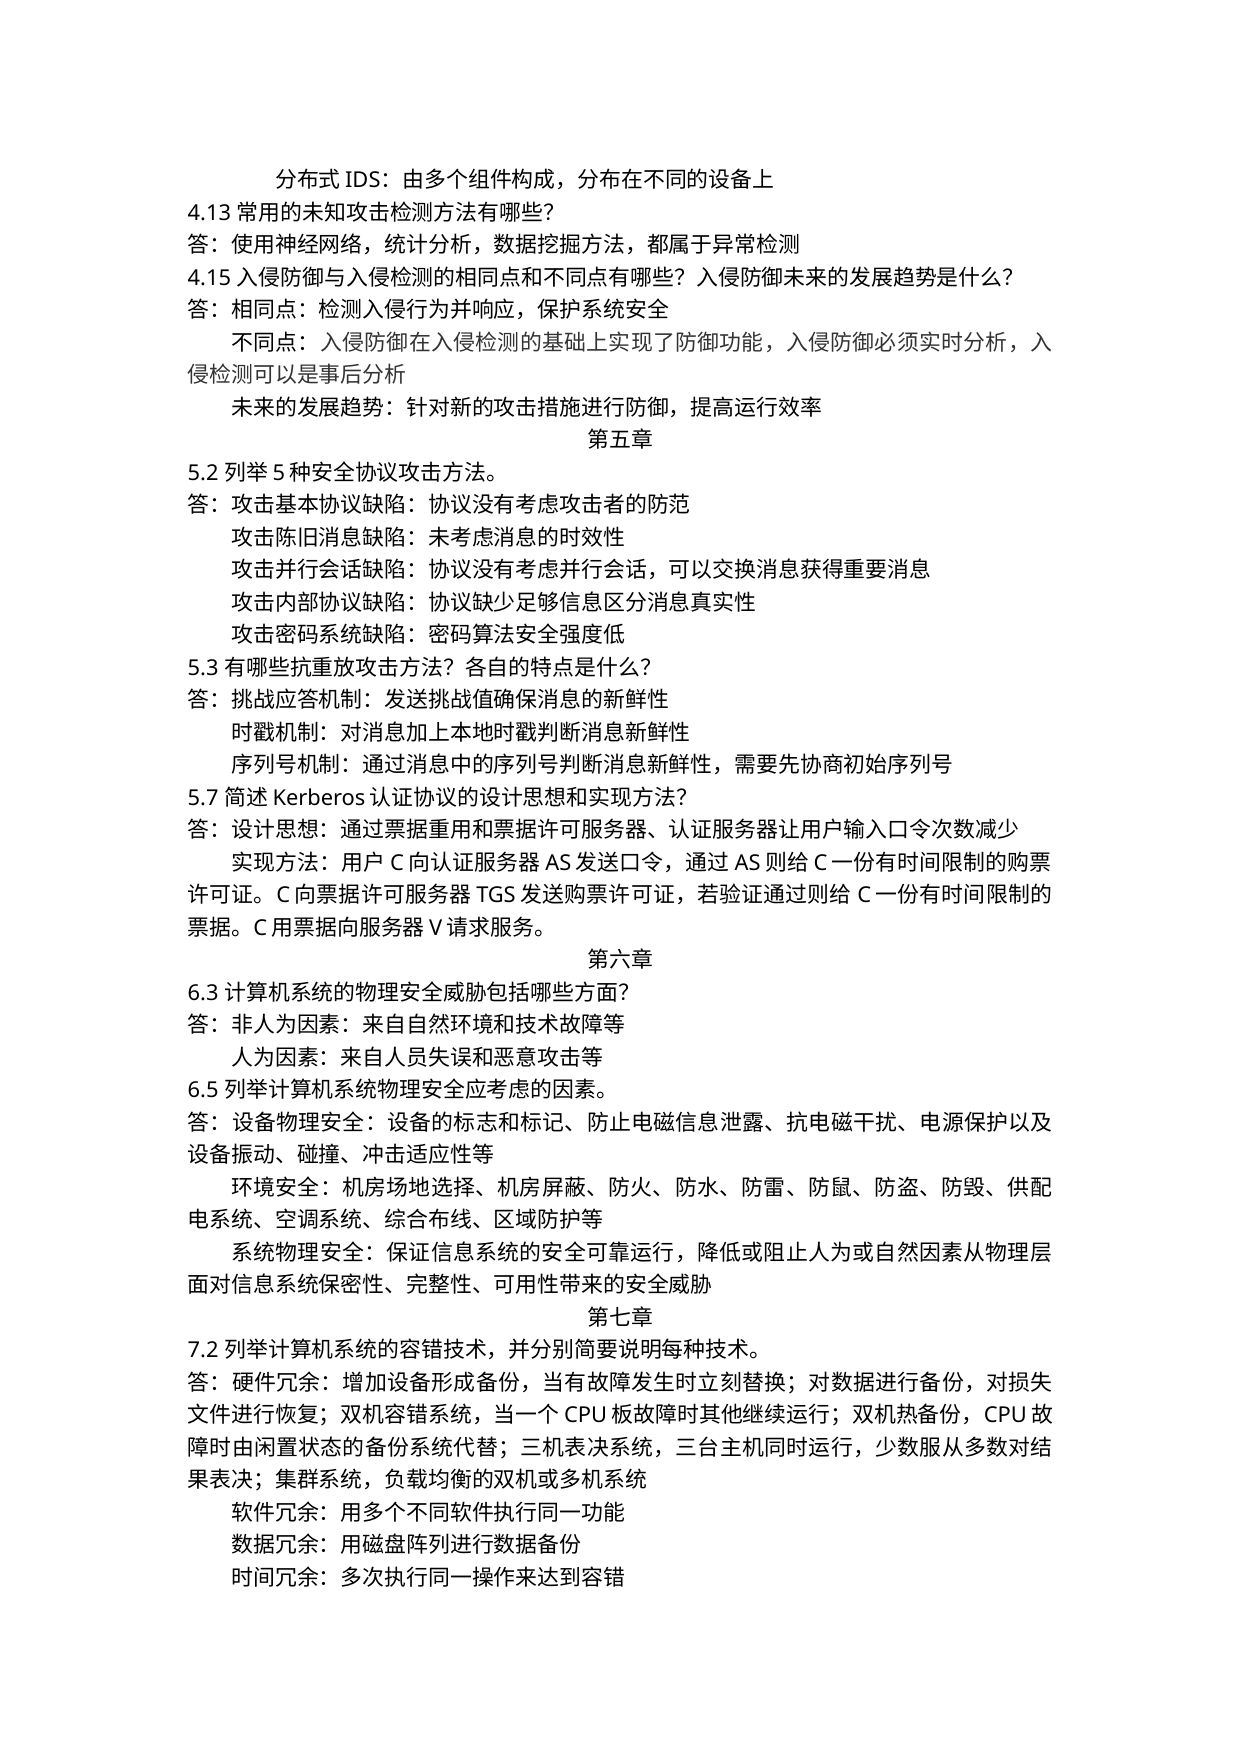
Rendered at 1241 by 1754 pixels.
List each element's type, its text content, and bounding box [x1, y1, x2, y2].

text 第六章 [187, 942, 1053, 974]
text 4.15 入侵防御与入侵检测的相同点和不同点有哪些？入侵防御未来的发展趋势是什么？ 答：相同点：检测入侵行为并响应，保护系统安全 不同点：入侵防御在入侵检测的基础上实现了防御功能，入侵防御必须实时分析，入侵检测可以是事后分析 未来的发展趋势：针对新的攻击措施进行防御，提高运行效率 [187, 259, 1053, 422]
text 7.2 列举计算机系统的容错技术，并分别简要说明每种技术。 答：硬件冗余：增加设备形成备份，当有故障发生时立刻替换；对数据进行备份，对损失文件进行恢复；双机容错系统，当一个CPU板故障时其他继续运行；双机热备份，CPU故障时由闲置状态的备份系统代替；三机表决系统，三台主机同时运行，少数服从多数对结果表决；集群系统，负载均衡的双机或多机系统 [187, 1332, 1053, 1494]
text 5.2 列举5种安全协议攻击方法。 答：攻击基本协议缺陷：协议没有考虑攻击者的防范 攻击陈旧消息缺陷：未考虑消息的时效性 攻击并行会话缺陷：协议没有考虑并行会话，可以交换消息获得重要消息 攻击内部协议缺陷：协议缺少足够信息区分消息真实性 攻击密码系统缺陷：密码算法安全强度低 [187, 454, 1053, 649]
text 5.7 简述Kerberos认证协议的设计思想和实现方法？ 答：设计思想：通过票据重用和票据许可服务器、认证服务器让用户输入口令次数减少 实现方法：用户C向认证服务器AS发送口令，通过AS则给C一份有时间限制的购票许可证。C向票据许可服务器TGS发送购票许可证，若验证通过则给C一份有时间限制的票据。C用票据向服务器V请求服务。 [187, 779, 1053, 942]
text 4.13 常用的未知攻击检测方法有哪些？ 答：使用神经网络，统计分析，数据挖掘方法，都属于异常检测 [187, 194, 1053, 259]
text 第五章 [187, 422, 1053, 454]
text 6.5 列举计算机系统物理安全应考虑的因素。 答：设备物理安全：设备的标志和标记、防止电磁信息泄露、抗电磁干扰、电源保护以及设备振动、碰撞、冲击适应性等 环境安全：机房场地选择、机房屏蔽、防火、防水、防雷、防鼠、防盗、防毁、供配电系统、空调系统、综合布线、区域防护等 系统物理安全：保证信息系统的安全可靠运行，降低或阻止人为或自然因素从物理层面对信息系统保密性、完整性、可用性带来的安全威胁 [187, 1072, 1053, 1299]
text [187, 162, 1053, 194]
text 6.3 计算机系统的物理安全威胁包括哪些方面？ 答：非人为因素：来自自然环境和技术故障等 人为因素：来自人员失误和恶意攻击等 [187, 974, 1053, 1072]
text 软件冗余：用多个不同软件执行同一功能 数据冗余：用磁盘阵列进行数据备份 时间冗余：多次执行同一操作来达到容错 [187, 1494, 1053, 1592]
text 第七章 [187, 1299, 1053, 1332]
text 5.3 有哪些抗重放攻击方法？各自的特点是什么？ 答：挑战应答机制：发送挑战值确保消息的新鲜性 时戳机制：对消息加上本地时戳判断消息新鲜性 序列号机制：通过消息中的序列号判断消息新鲜性，需要先协商初始序列号 [187, 649, 1053, 779]
